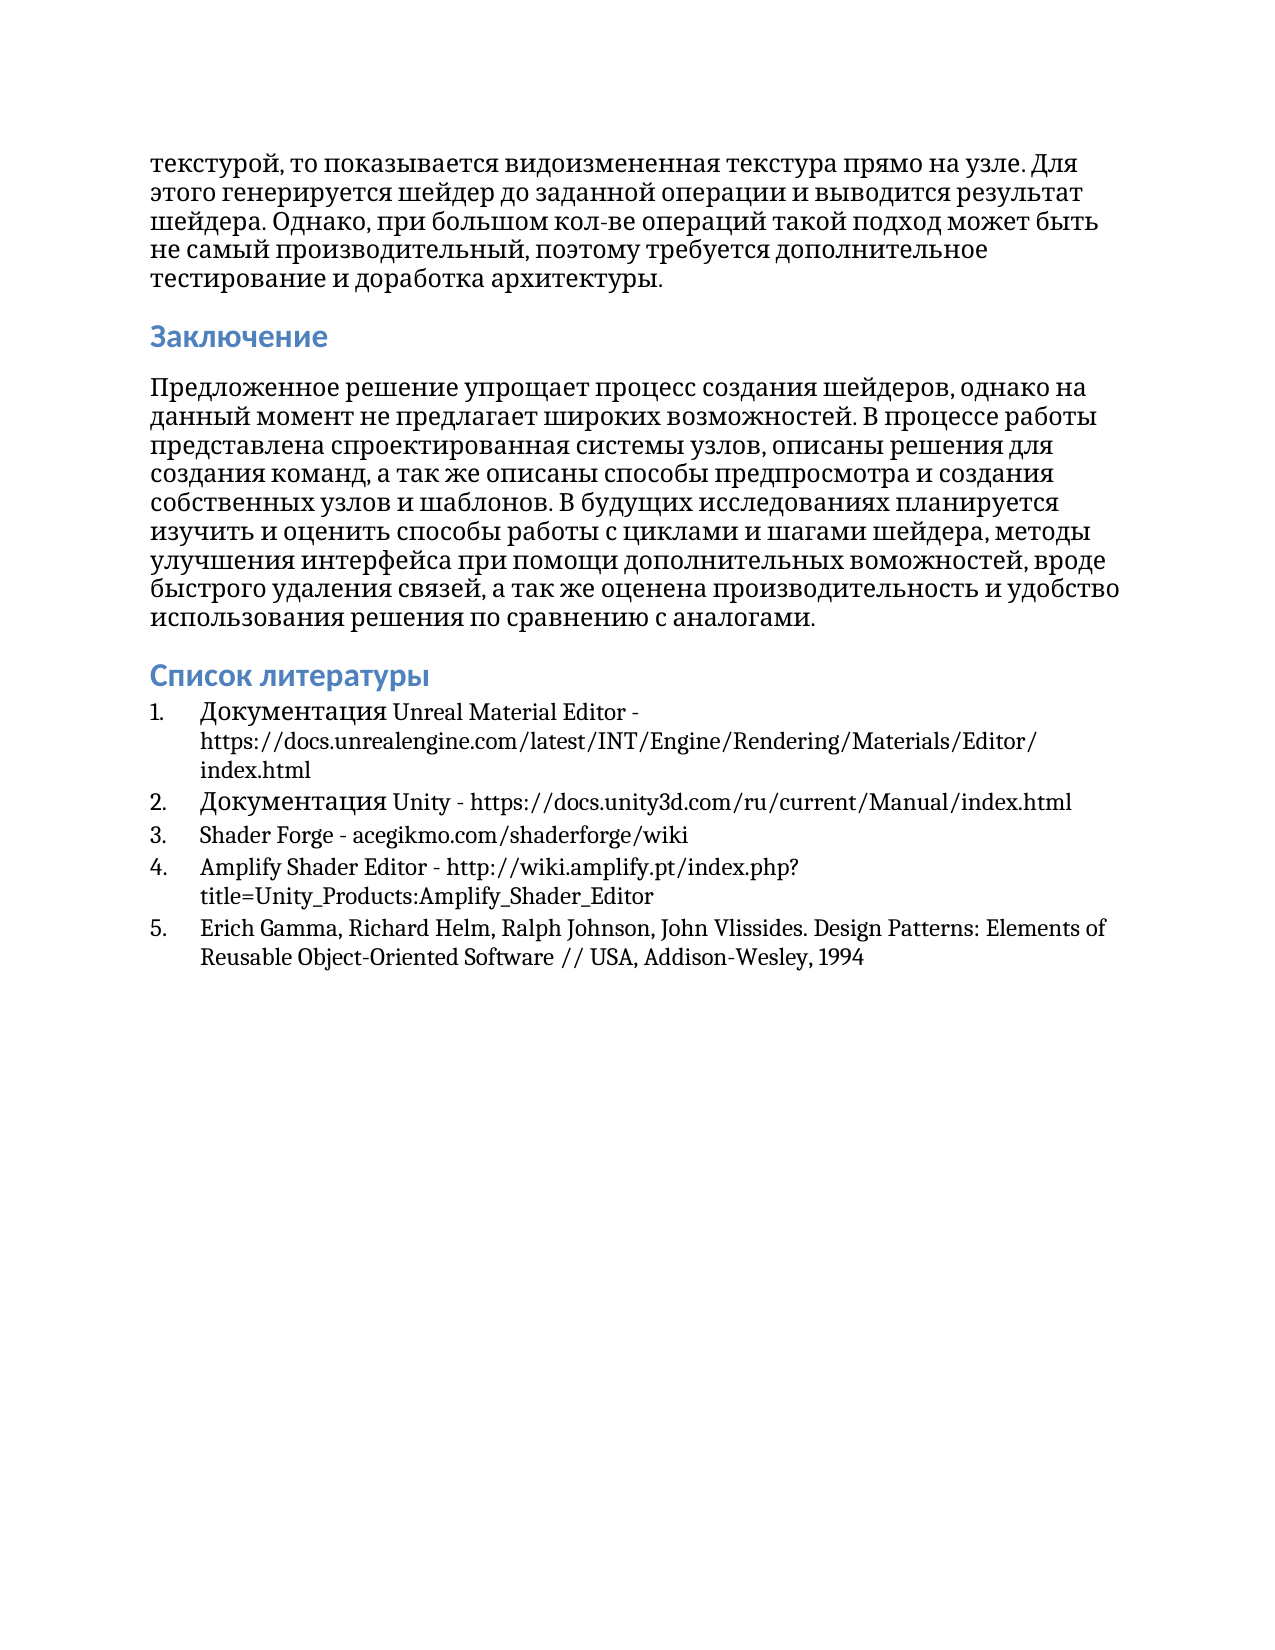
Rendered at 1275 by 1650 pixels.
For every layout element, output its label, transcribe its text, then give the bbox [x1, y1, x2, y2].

list Amplify Shader Editor - http://wiki.amplify.pt/index.php?title=Unity_Products:Amplify_Shader_Editor [150, 853, 1125, 911]
list Shader Forge - acegikmo.com/shaderforge/wiki [150, 821, 1125, 849]
subtitle Список литературы [150, 654, 1125, 694]
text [150, 150, 1125, 294]
text Предложенное решение упрощает процесс создания шейдеров, однако на данный момент не предлагает широких возможностей. В процессе работы представлена спроектированная системы узлов, описаны решения для создания команд, а так же описаны способы предпросмотра и создания собственных узлов и шаблонов. В будущих исследованиях планируется изучить и оценить способы работы с циклами и шагами шейдера, методы улучшения интерфейса при помощи дополнительных воможностей, вроде быстрого удаления связей, а так же оценена производительность и удобство использования решения по сравнению с аналогами. [150, 374, 1125, 633]
list Документация Unreal Material Editor - https://docs.unrealengine.com/latest/INT/Engine/Rendering/Materials/Editor/index.html [150, 698, 1125, 784]
subtitle Заключение [150, 314, 1125, 355]
list Документация Unity - https://docs.unity3d.com/ru/current/Manual/index.html [150, 788, 1125, 817]
list Erich Gamma, Richard Helm, Ralph Johnson, John Vlissides. Design Patterns: Elements of Reusable Object-Oriented Software // USA, Addison-Wesley, 1994 [150, 914, 1125, 972]
